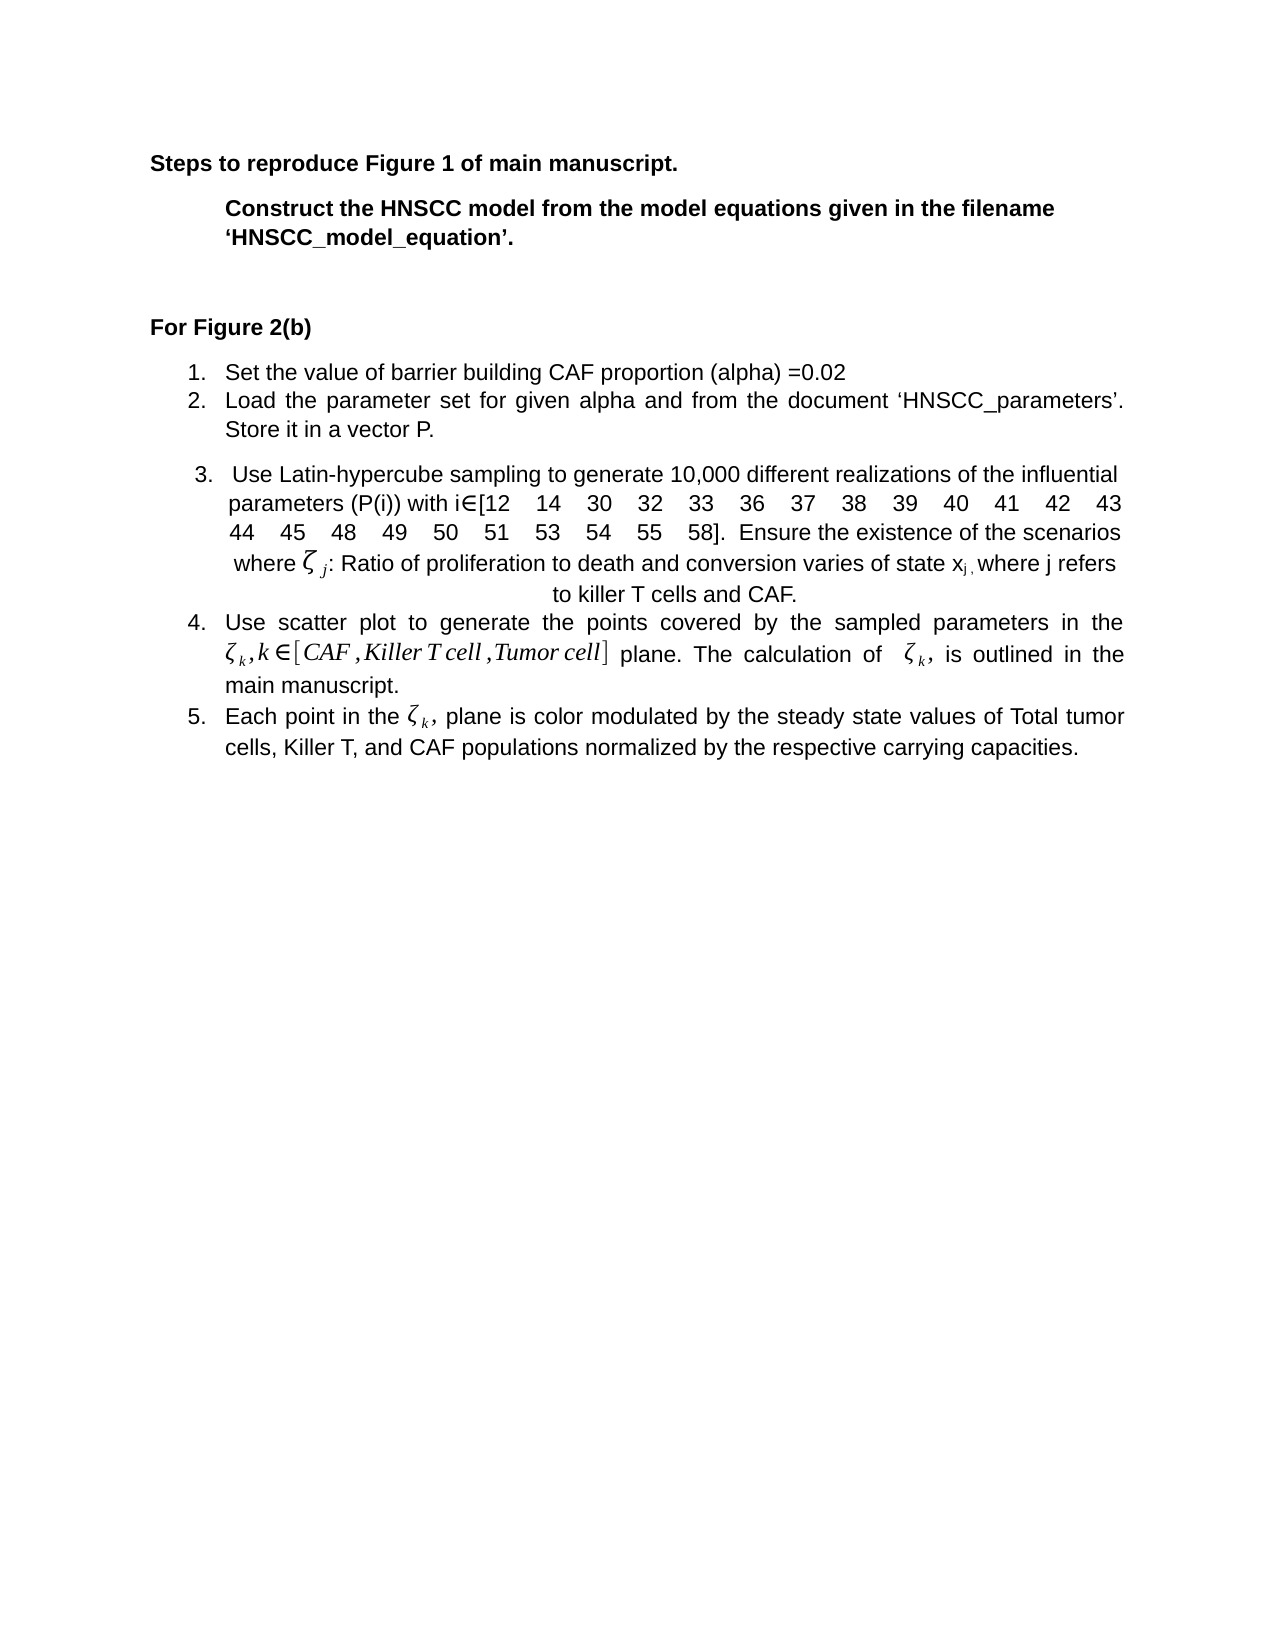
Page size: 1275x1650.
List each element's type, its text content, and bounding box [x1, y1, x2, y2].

text Steps to reproduce Figure 1 of main manuscript. [150, 150, 1125, 176]
list Construct the HNSCC model from the model equations given in the filename ‘HNSCC_model_equation’. [225, 195, 1125, 250]
text For Figure 2(b) [150, 314, 1125, 340]
list Each point in the plane is color modulated by the steady state values of Total tumor cells, Killer T, and CAF populations normalized by the respective carrying capacities. [187, 701, 1125, 760]
list Use Latin-hypercube sampling to generate 10,000 different realizations of the influential parameters (P(i)) with i[12 14 30 32 33 36 37 38 39 40 41 42 43 44 45 48 49 50 51 53 54 55 58]. Ensure the existence of the scenarios where : Ratio of proliferation to death and conversion varies of state xj , where j refers to killer T cells and CAF. [187, 461, 1125, 607]
list Load the parameter set for given alpha and from the document ‘HNSCC_parameters’. Store it in a vector P. [187, 387, 1125, 442]
list Set the value of barrier building CAF proportion (alpha) =0.02 [187, 359, 1125, 385]
list Use scatter plot to generate the points covered by the sampled parameters in the plane. The calculation of is outlined in the main manuscript. [187, 609, 1125, 698]
